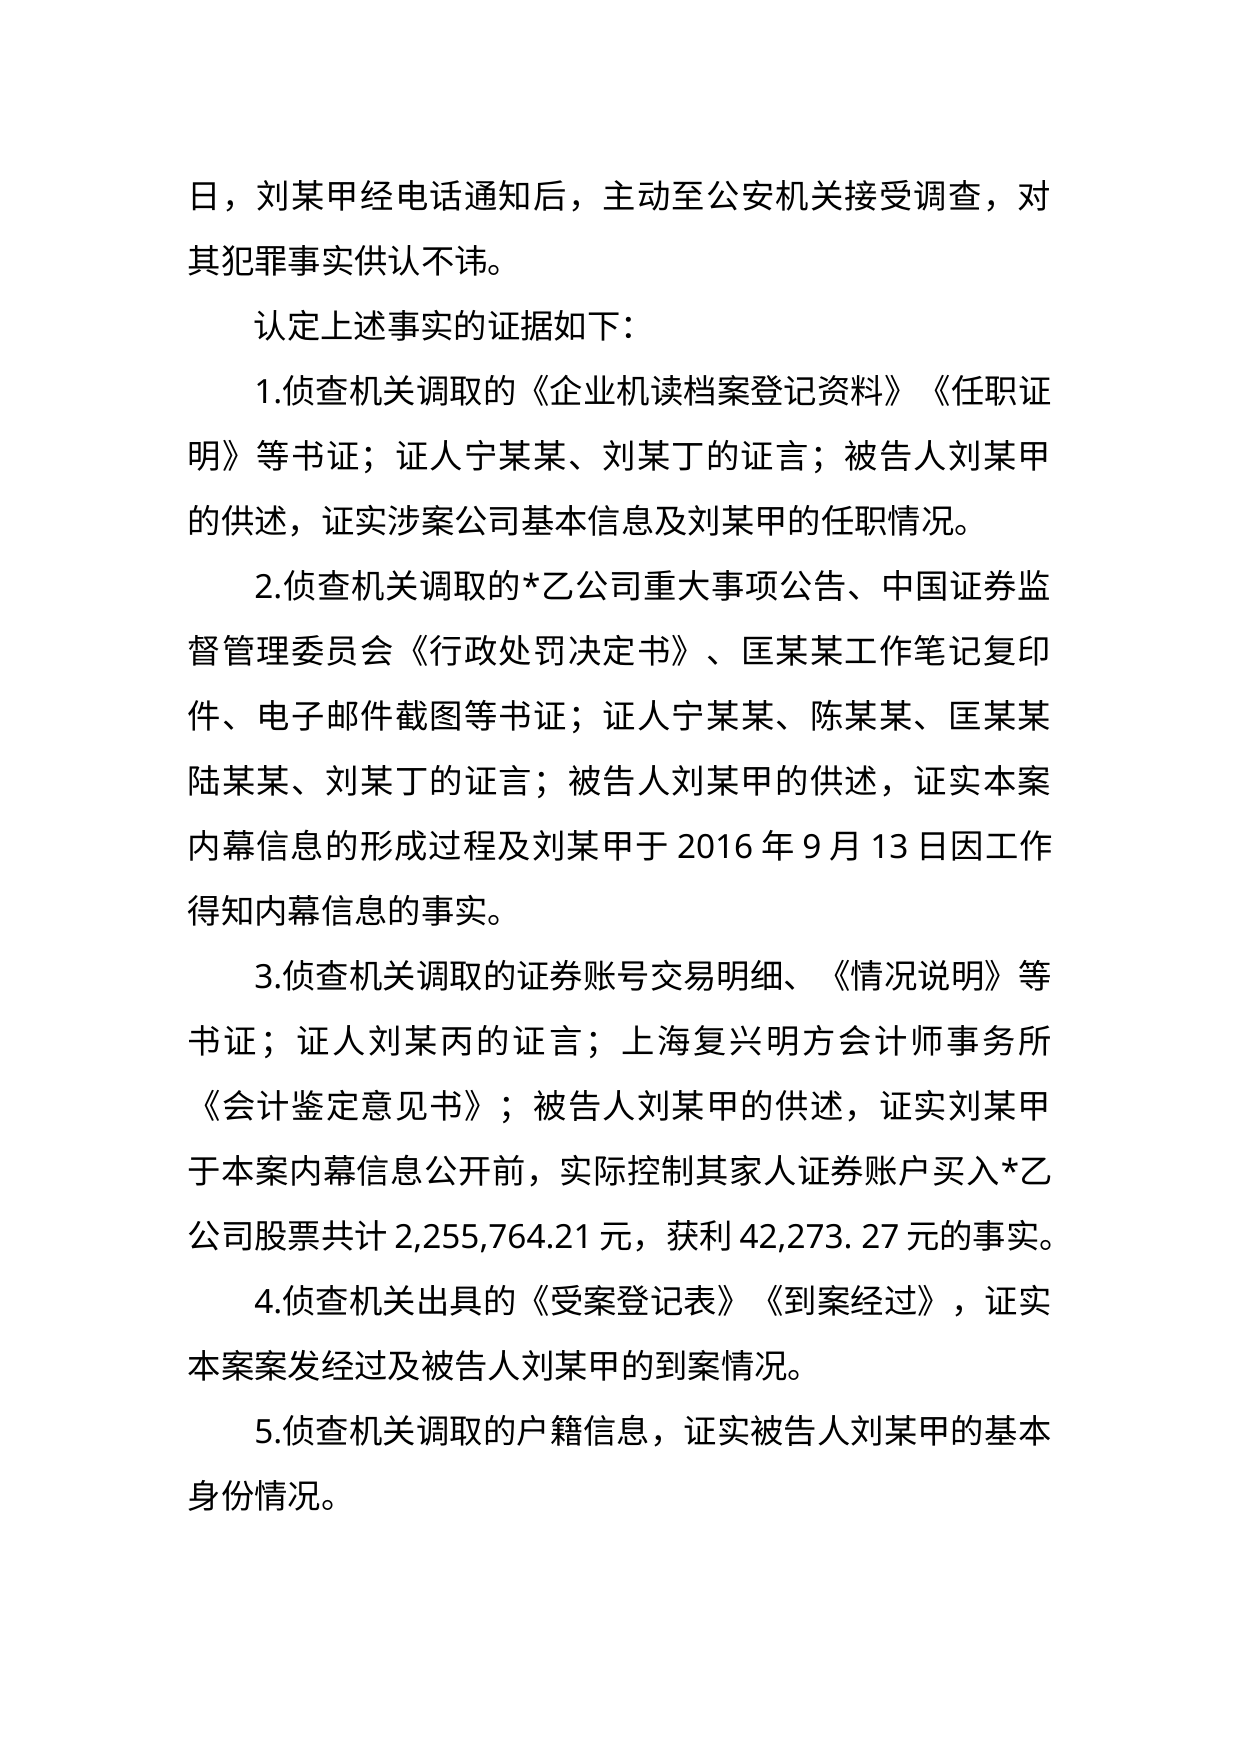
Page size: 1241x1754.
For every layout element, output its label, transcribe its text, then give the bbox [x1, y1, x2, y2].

text 认定上述事实的证据如下： [187, 292, 1053, 357]
text 2.侦查机关调取的*乙公司重大事项公告、中国证券监督管理委员会《行政处罚决定书》、匡某某工作笔记复印件、电子邮件截图等书证；证人宁某某、陈某某、匡某某、陆某某、刘某丁的证言；被告人刘某甲的供述，证实本案内幕信息的形成过程及刘某甲于2016年9月13日因工作得知内幕信息的事实。 [187, 552, 1053, 942]
text 4.侦查机关出具的《受案登记表》《到案经过》，证实本案案发经过及被告人刘某甲的到案情况。 [187, 1267, 1053, 1397]
text 1.侦查机关调取的《企业机读档案登记资料》《任职证明》等书证；证人宁某某、刘某丁的证言；被告人刘某甲的供述，证实涉案公司基本信息及刘某甲的任职情况。 [187, 357, 1053, 552]
text 5.侦查机关调取的户籍信息，证实被告人刘某甲的基本身份情况。 [187, 1397, 1053, 1527]
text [187, 162, 1053, 292]
text 3.侦查机关调取的证券账号交易明细、《情况说明》等书证；证人刘某丙的证言；上海复兴明方会计师事务所《会计鉴定意见书》；被告人刘某甲的供述，证实刘某甲于本案内幕信息公开前，实际控制其家人证券账户买入*乙公司股票共计2,255,764.21元，获利42,273. 27元的事实。 [187, 942, 1053, 1267]
